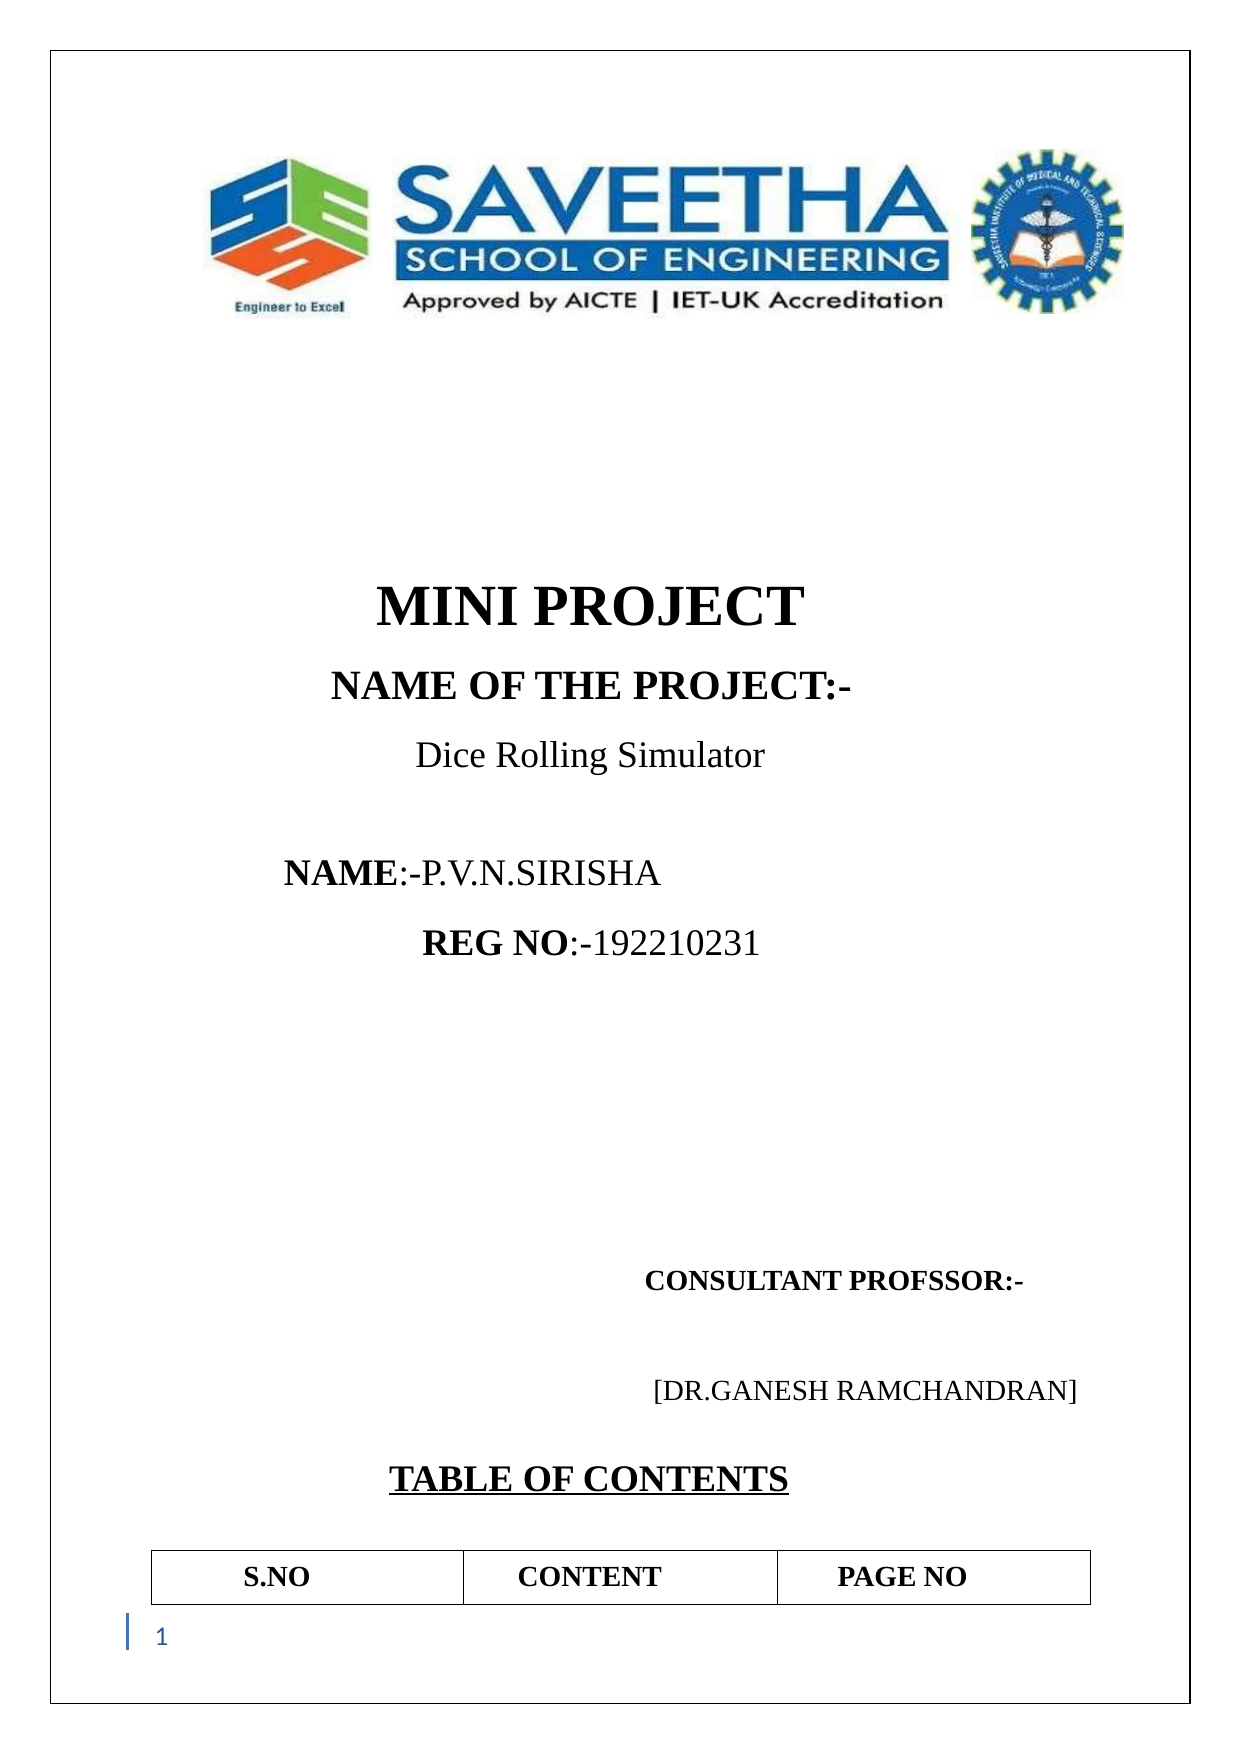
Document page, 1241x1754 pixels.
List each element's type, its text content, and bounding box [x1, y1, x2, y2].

text NAME:-P.V.N.SIRISHA [284, 850, 1136, 893]
table_header S.NO [152, 1551, 463, 1604]
table_header CONTENT [464, 1551, 777, 1604]
text TABLE OF CONTENTS [150, 1456, 789, 1499]
text Dice Rolling Simulator [153, 732, 1136, 775]
text CONSULTANT PROFSSOR:- [148, 1263, 1136, 1296]
text MINI PROJECT [376, 571, 821, 638]
text REG NO:-192210231 [150, 921, 1033, 964]
picture [182, 149, 1124, 328]
text [DR.GANESH RAMCHANDRAN] [150, 1373, 1091, 1407]
table_header PAGE NO [778, 1551, 1090, 1604]
text NAME OF THE PROJECT:- [331, 660, 1136, 708]
